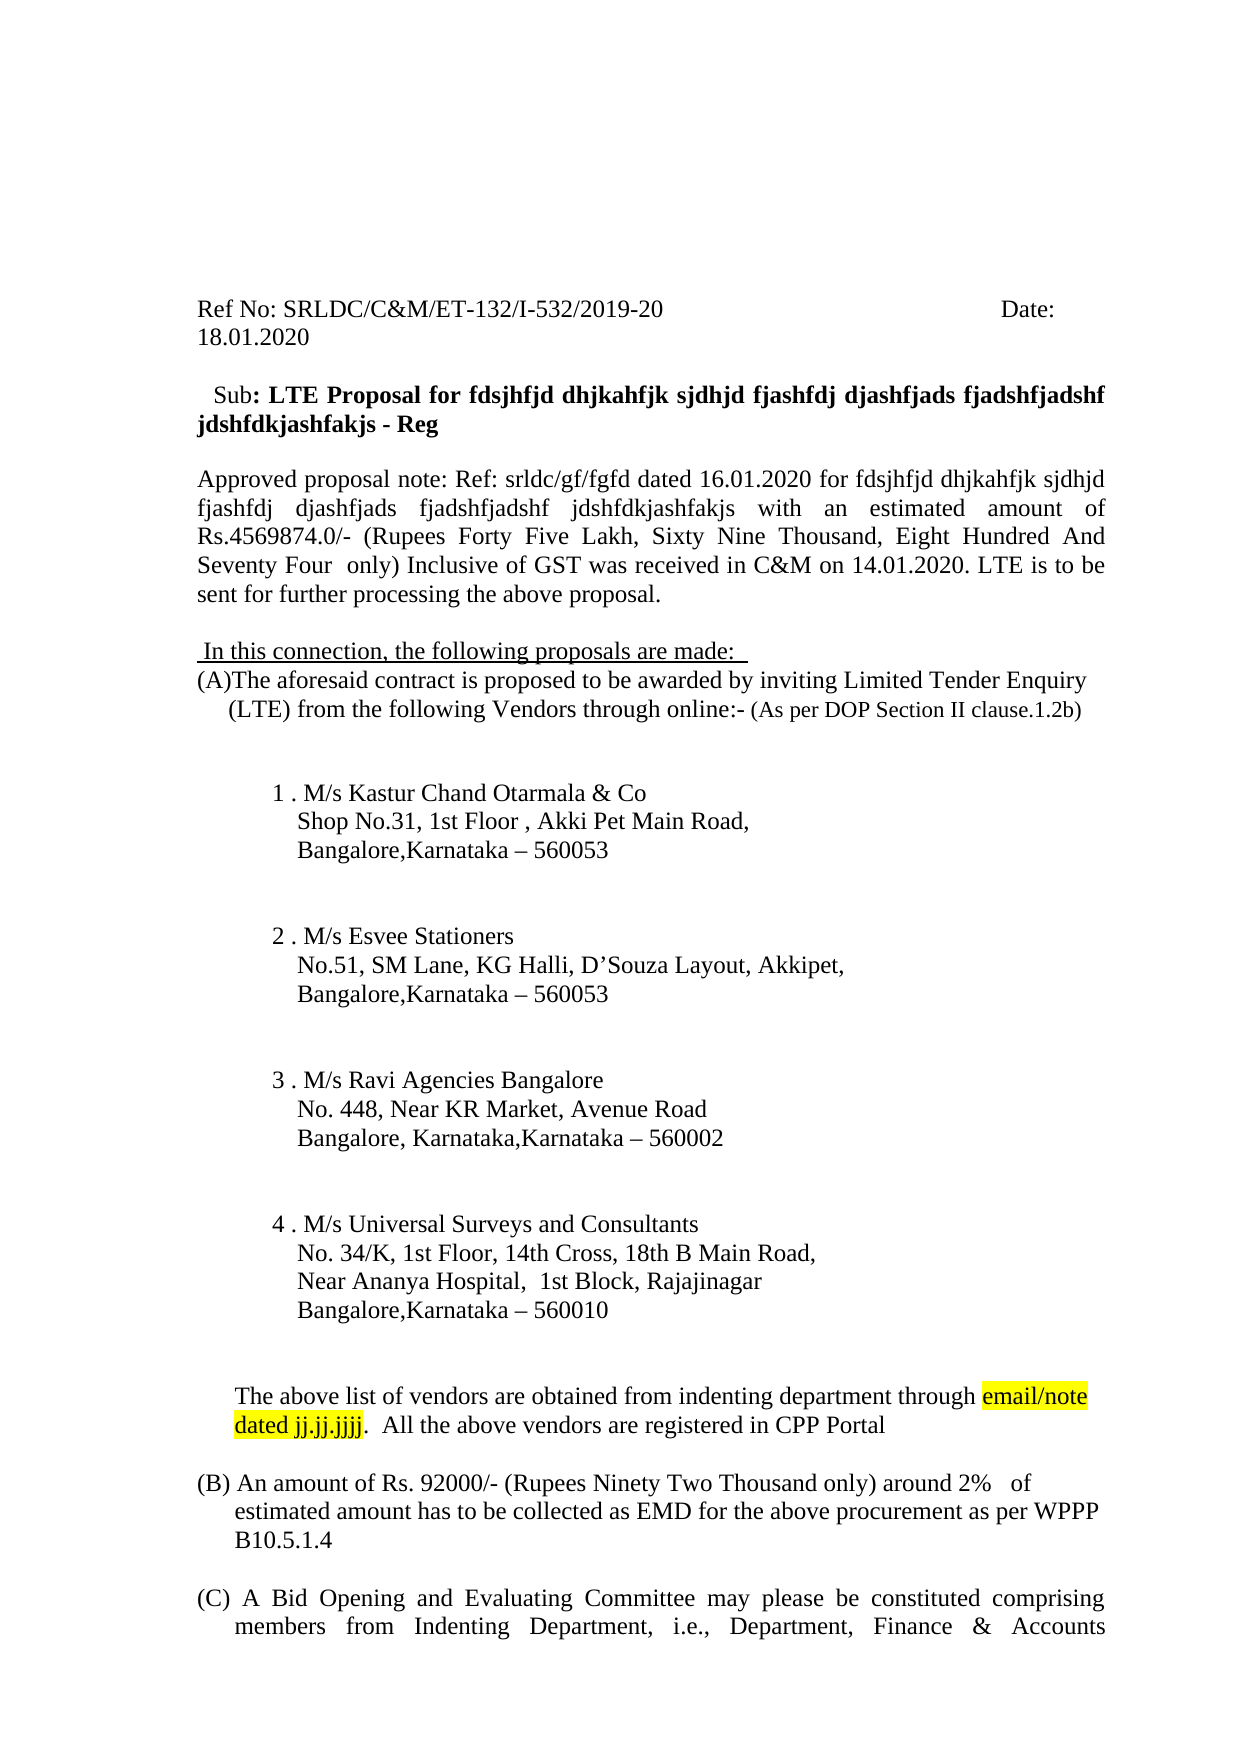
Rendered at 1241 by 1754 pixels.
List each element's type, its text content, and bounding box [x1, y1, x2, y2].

text Shop No.31, 1st Floor , Akki Pet Main Road, [234, 806, 1106, 835]
text Bangalore,Karnataka – 560010 [234, 1295, 1106, 1324]
text 1 . M/s Kastur Chand Otarmala & Co [234, 778, 1106, 806]
text The above list of vendors are obtained from indenting department through email/note dated jj.jj.jjjj. All the above vendors are registered in CPP Portal [234, 1381, 1106, 1439]
text Bangalore,Karnataka – 560053 [234, 835, 1106, 864]
text In this connection, the following proposals are made: [197, 636, 1106, 665]
text (A)The aforesaid contract is proposed to be awarded by inviting Limited Tender Enquiry [197, 665, 1106, 694]
text No. 34/K, 1st Floor, 14th Cross, 18th B Main Road, [234, 1238, 1106, 1266]
text Bangalore,Karnataka – 560053 [234, 979, 1106, 1008]
text No. 448, Near KR Market, Avenue Road [234, 1094, 1106, 1123]
text (LTE) from the following Vendors through online:- (As per DOP Section II clause.1.2b) [197, 694, 1106, 723]
text Near Ananya Hospital, 1st Block, Rajajinagar [234, 1266, 1106, 1295]
text No.51, SM Lane, KG Halli, D’Souza Layout, Akkipet, [234, 950, 1106, 979]
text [197, 1583, 1106, 1640]
text Approved proposal note: Ref: srldc/gf/fgfd dated 16.01.2020 for fdsjhfjd dhjkahfjk sjdhjd fjashfdj djashfjads fjadshfjadshf jdshfdkjashfakjs with an estimated amount of Rs.4569874.0/- (Rupees Forty Five Lakh, Sixty Nine Thousand, Eight Hundred And Seventy Four only) Inclusive of GST was received in C&M on 14.01.2020. LTE is to be sent for further processing the above proposal. [197, 464, 1106, 608]
text 2 . M/s Esvee Stationers [234, 921, 1106, 950]
text Sub: LTE Proposal for fdsjhfjd dhjkahfjk sjdhjd fjashfdj djashfjads fjadshfjadshf jdshfdkjashfakjs - Reg [197, 380, 1106, 437]
text 4 . M/s Universal Surveys and Consultants [234, 1209, 1106, 1238]
text Ref No: SRLDC/C&M/ET-132/I-532/2019-20 Date: 18.01.2020 [197, 294, 1106, 351]
text Bangalore, Karnataka,Karnataka – 560002 [234, 1123, 1106, 1151]
text (B) An amount of Rs. 92000/- (Rupees Ninety Two Thousand only) around 2% of estimated amount has to be collected as EMD for the above procurement as per WPPP B10.5.1.4 [197, 1468, 1106, 1554]
text 3 . M/s Ravi Agencies Bangalore [234, 1065, 1106, 1094]
